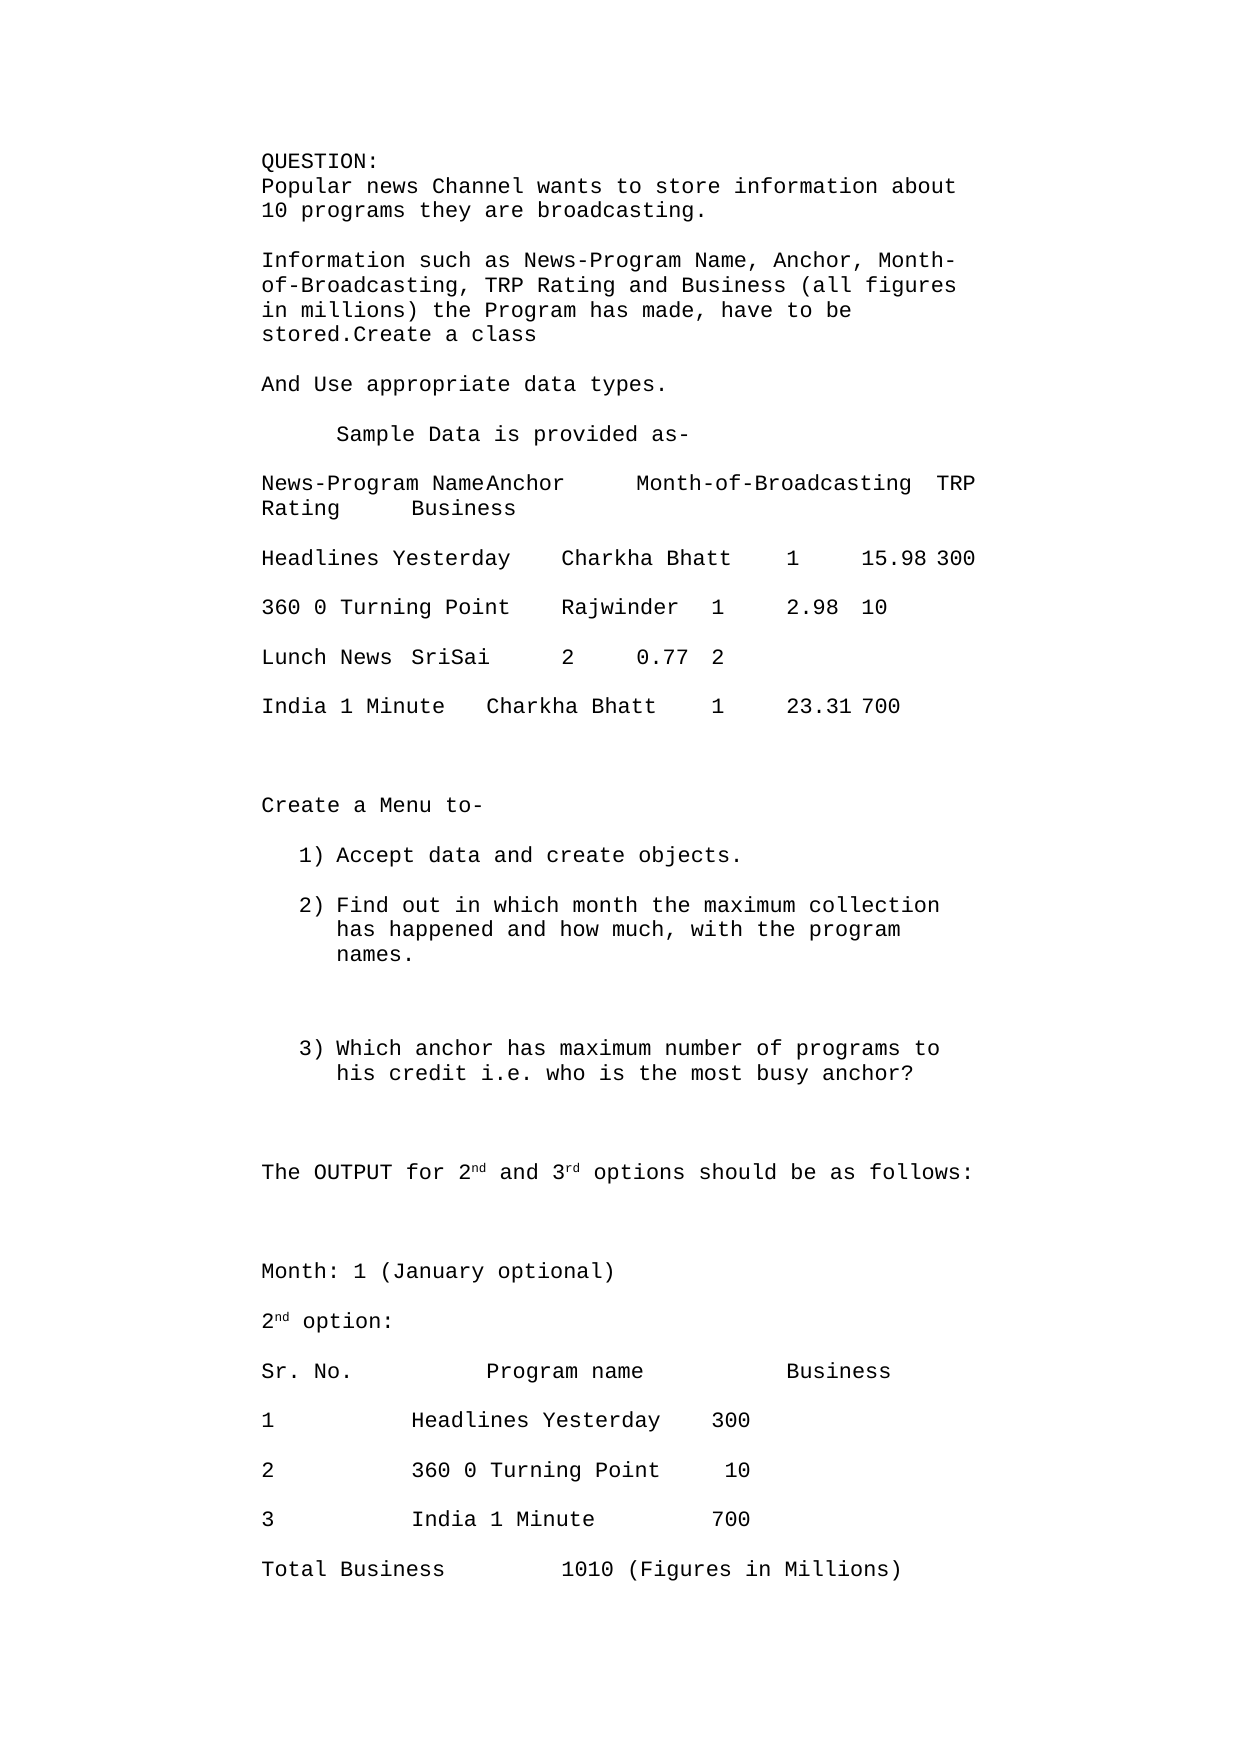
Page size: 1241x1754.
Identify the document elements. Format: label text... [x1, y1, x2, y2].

text 2nd option: [261, 1310, 979, 1335]
list Find out in which month the maximum collection has happened and how much, with the program names. [299, 894, 979, 968]
text India 1 Minute Charkha Bhatt 1 23.31 700 [261, 695, 979, 720]
text Popular news Channel wants to store information about 10 programs they are broadcasting. [261, 175, 979, 224]
text 3 India 1 Minute 700 [261, 1508, 979, 1533]
text Sr. No. Program name Business [261, 1360, 979, 1384]
text Sample Data is provided as- [261, 423, 979, 447]
text 360 0 Turning Point Rajwinder 1 2.98 10 [261, 596, 979, 621]
text 1 Headlines Yesterday 300 [261, 1409, 979, 1434]
text Month: 1 (January optional) [261, 1261, 979, 1285]
text QUESTION: [261, 150, 979, 175]
text News-Program Name Anchor Month-of-Broadcasting TRP Rating Business [261, 472, 979, 522]
text And Use appropriate data types. [261, 373, 979, 398]
text Total Business 1010 (Figures in Millions) [261, 1558, 979, 1583]
text Lunch News SriSai 2 0.77 2 [261, 646, 979, 671]
list Accept data and create objects. [299, 844, 979, 869]
text The OUTPUT for 2nd and 3rd options should be as follows: [261, 1161, 979, 1186]
text Information such as News-Program Name, Anchor, Month-of-Broadcasting, TRP Rating and Business (all figures in millions) the Program has made, have to be stored.Create a class [261, 249, 979, 348]
text Headlines Yesterday Charkha Bhatt 1 15.98 300 [261, 547, 979, 571]
text 2 360 0 Turning Point 10 [261, 1459, 979, 1484]
list Which anchor has maximum number of programs to his credit i.e. who is the most busy anchor? [299, 1037, 979, 1087]
text Create a Menu to- [261, 794, 979, 819]
